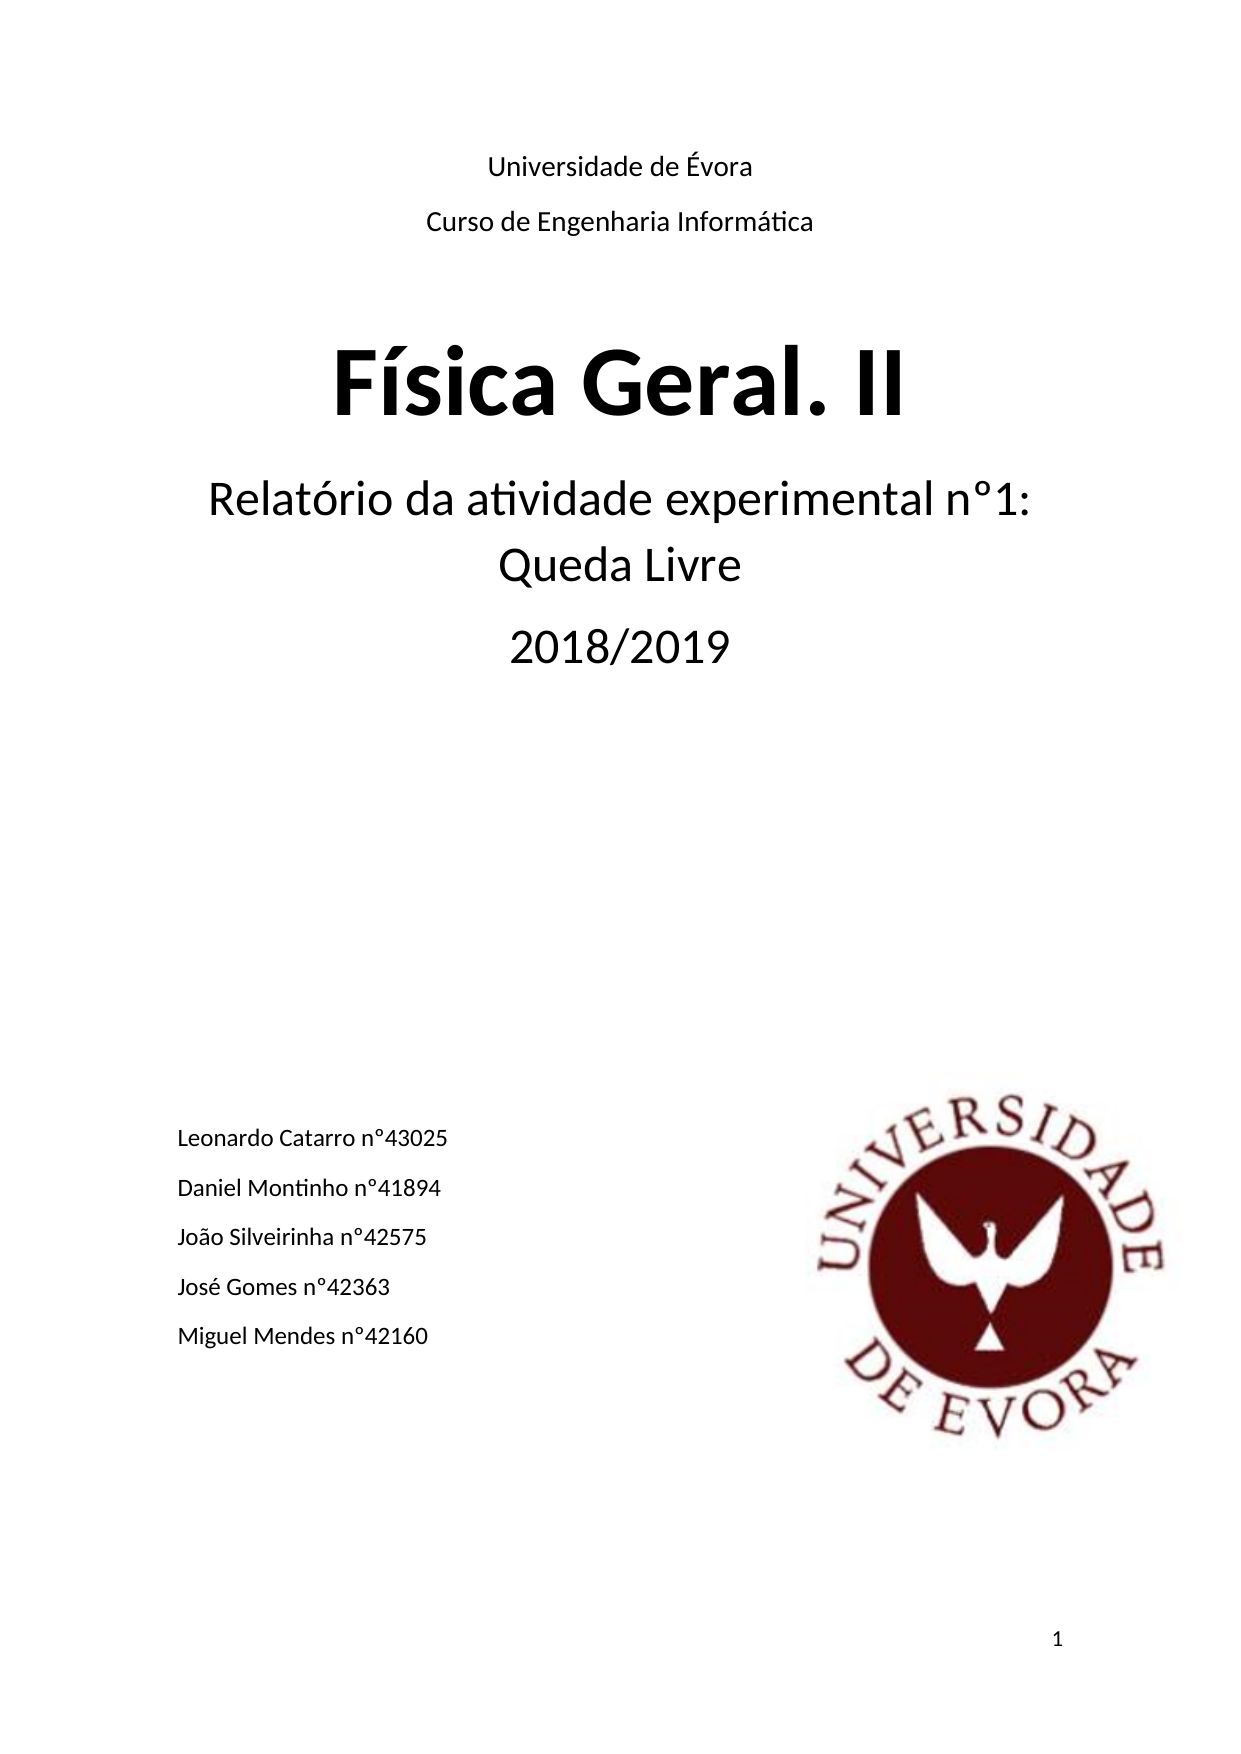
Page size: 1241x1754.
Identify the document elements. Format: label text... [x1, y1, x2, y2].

text Daniel Montinho nº41894 [177, 1172, 805, 1202]
text José Gomes nº42363 [177, 1271, 805, 1301]
text Leonardo Catarro nº43025 [177, 1122, 805, 1153]
text Curso de Engenharia Informática [177, 203, 1063, 238]
text Física Geral. II [177, 318, 1063, 441]
text Universidade de Évora [177, 148, 1063, 183]
text Miguel Mendes nº42160 [177, 1320, 805, 1351]
text Relatório da atividade experimental nº1: Queda Livre [177, 467, 1063, 594]
text João Silveirinha nº42575 [177, 1221, 805, 1252]
picture [805, 1071, 1182, 1453]
text 2018/2019 [177, 615, 1063, 676]
